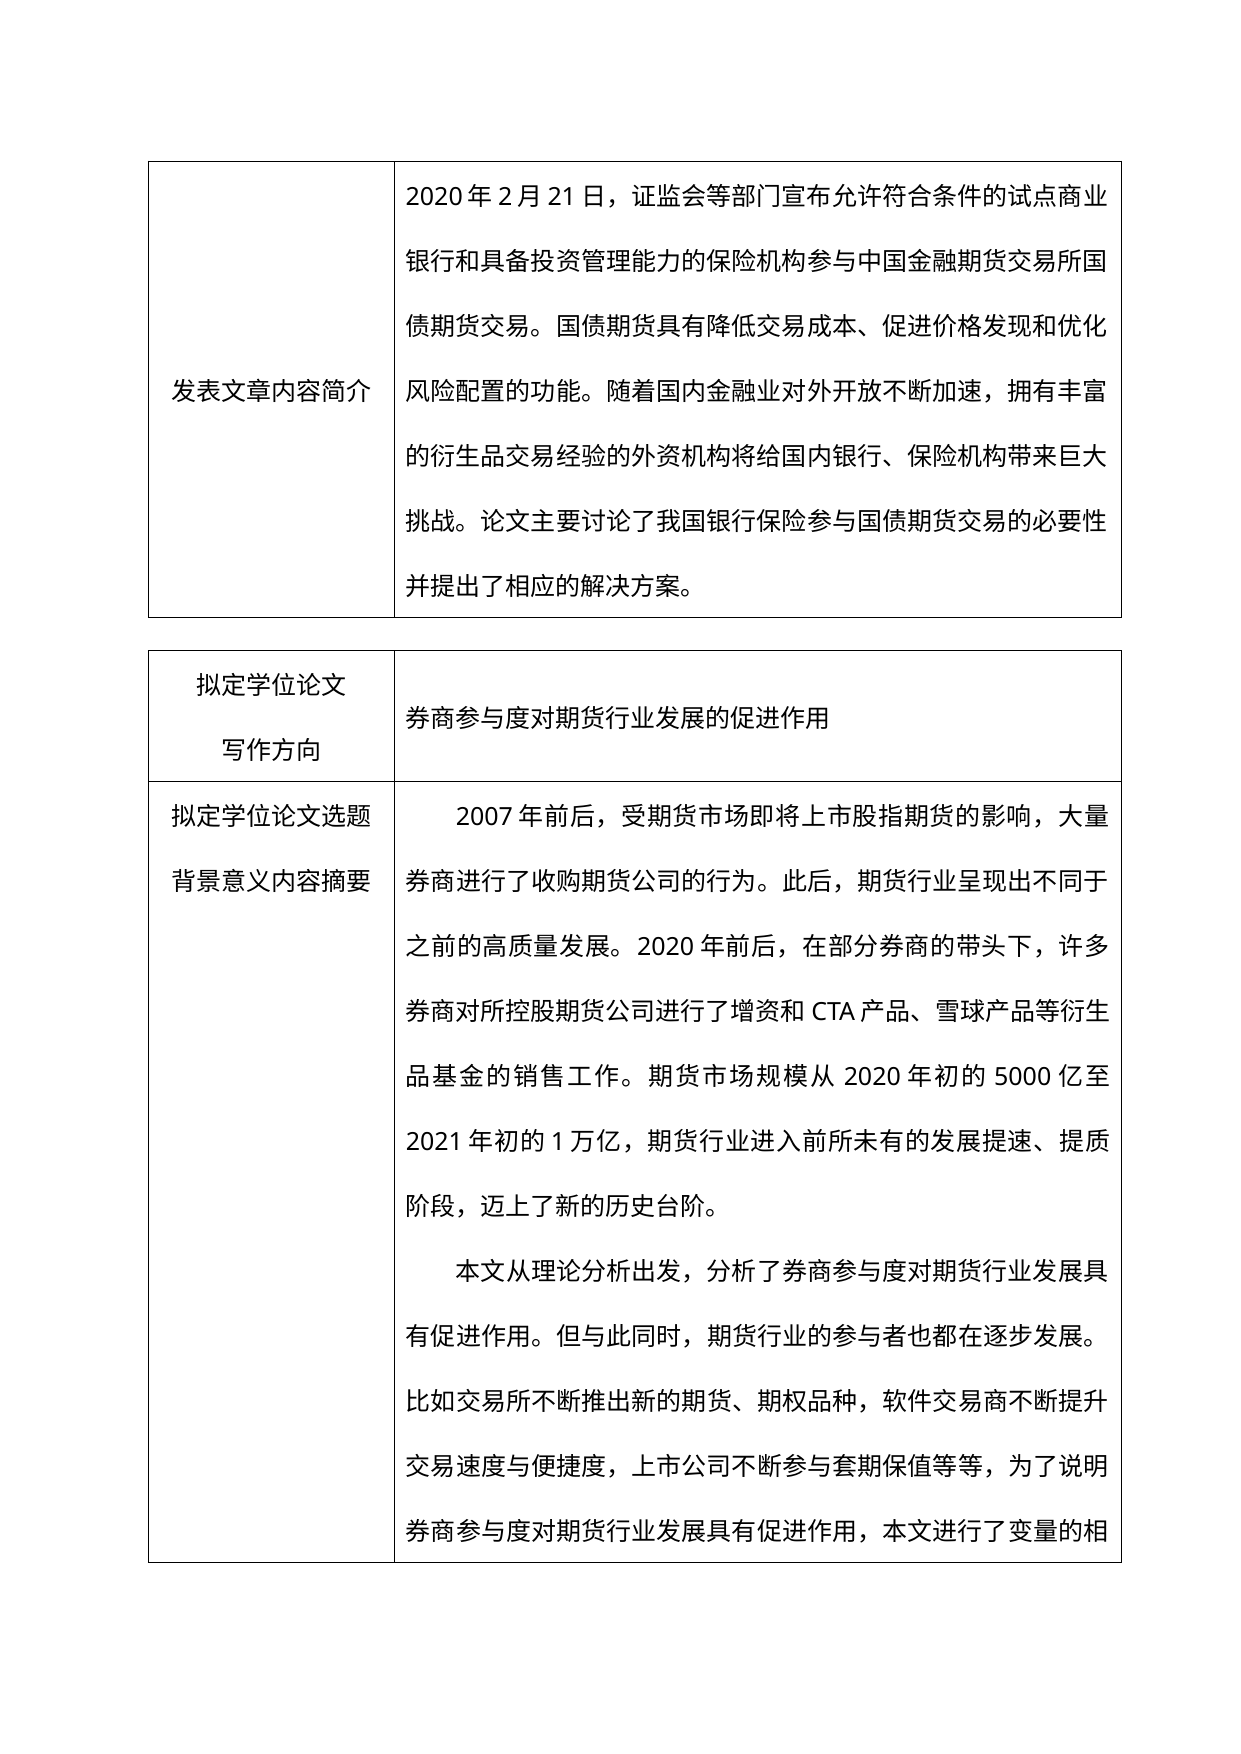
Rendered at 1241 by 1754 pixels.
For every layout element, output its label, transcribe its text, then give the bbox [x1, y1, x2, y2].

table_cell 拟定学位论文选题背景意义内容摘要 [149, 782, 394, 1562]
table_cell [395, 782, 1121, 1562]
table_header 券商参与度对期货行业发展的促进作用 [395, 651, 1121, 781]
table_cell 2020年2月21日，证监会等部门宣布允许符合条件的试点商业银行和具备投资管理能力的保险机构参与中国金融期货交易所国债期货交易。国债期货具有降低交易成本、促进价格发现和优化风险配置的功能。随着国内金融业对外开放不断加速，拥有丰富的衍生品交易经验的外资机构将给国内银行、保险机构带来巨大挑战。论文主要讨论了我国银行保险参与国债期货交易的必要性并提出了相应的解决方案。 [395, 162, 1121, 617]
table_header 拟定学位论文 写作方向 [149, 651, 394, 781]
table_cell 发表文章内容简介 [149, 162, 394, 617]
